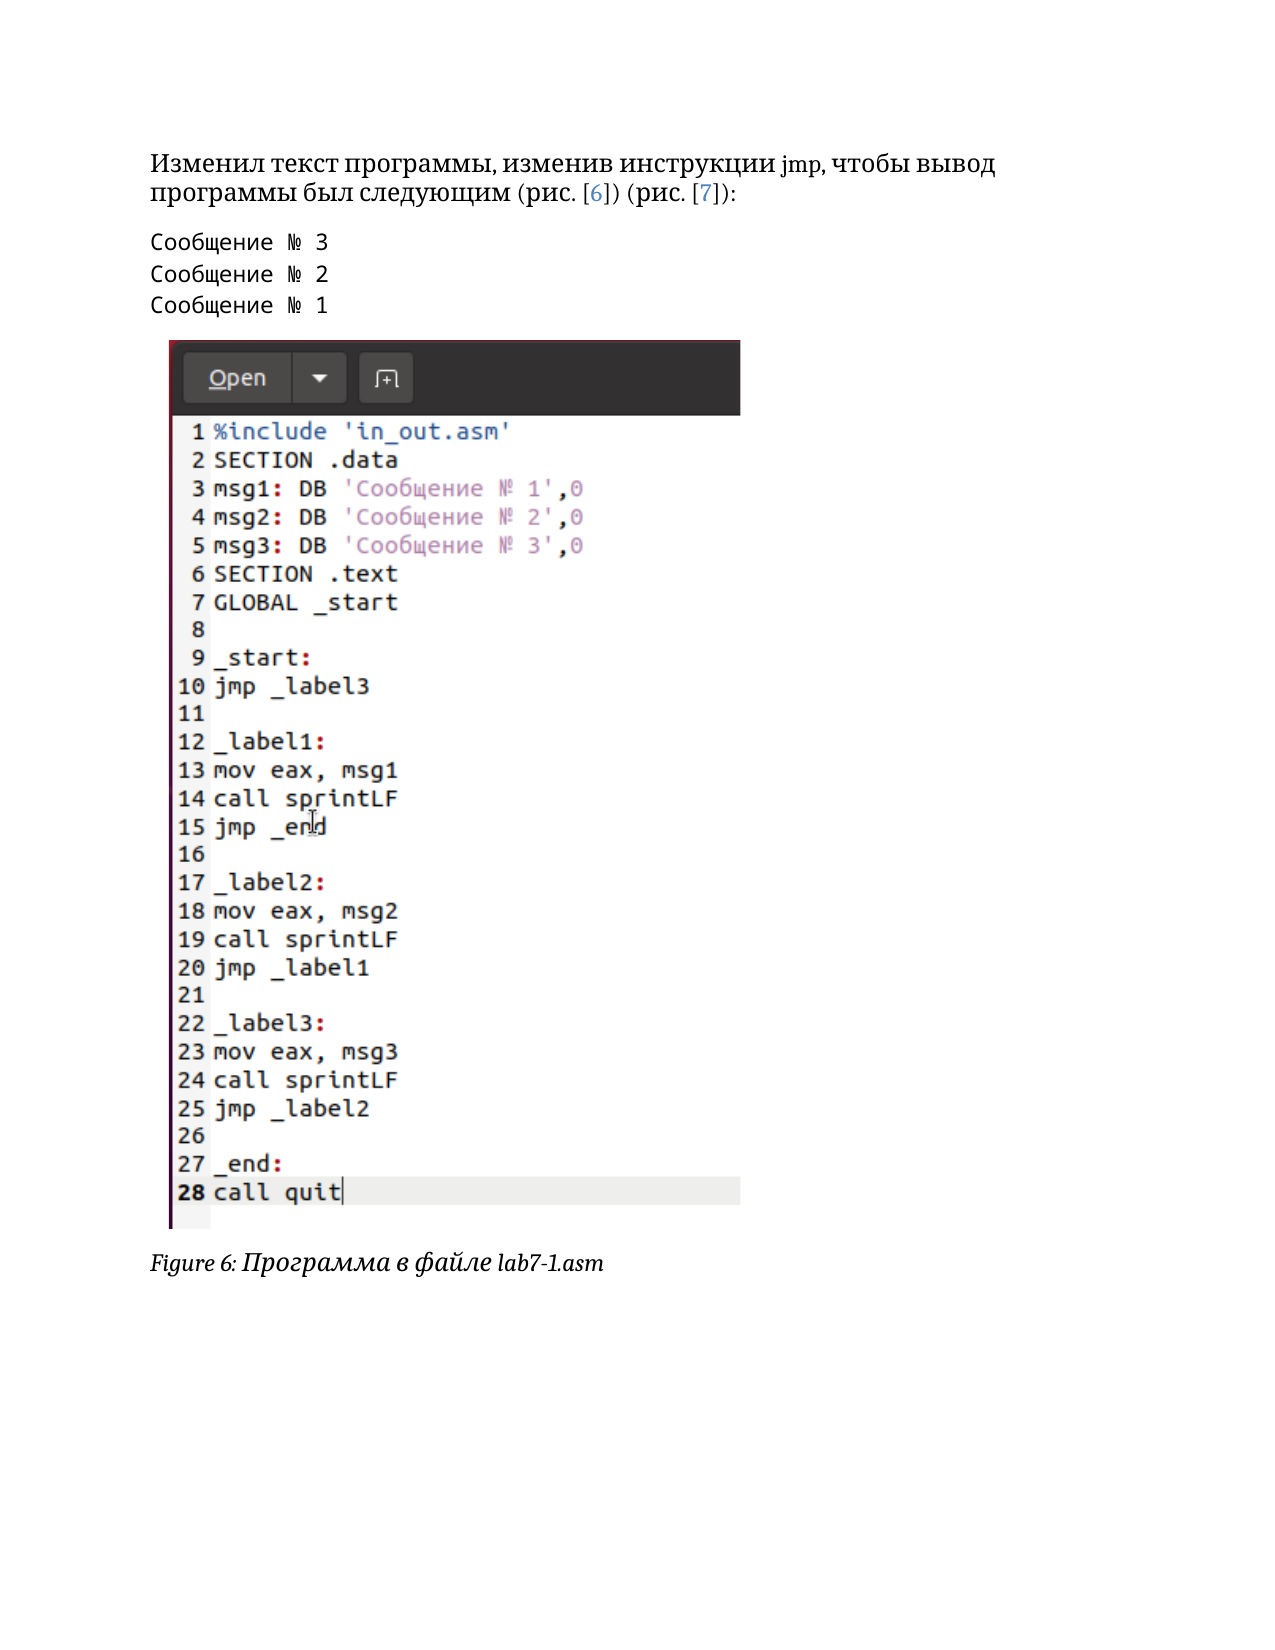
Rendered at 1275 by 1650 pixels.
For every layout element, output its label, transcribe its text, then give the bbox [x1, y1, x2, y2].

picture [168, 340, 741, 1229]
text Сообщение № 3 Сообщение № 2 Сообщение № 1 [150, 226, 1125, 320]
text Изменил текст программы, изменив инструкции jmp, чтобы вывод программы был следующим (рис. [6]) (рис. [7]): [150, 150, 1125, 207]
text Figure 6: Программа в файле lab7-1.asm [150, 1249, 1125, 1278]
